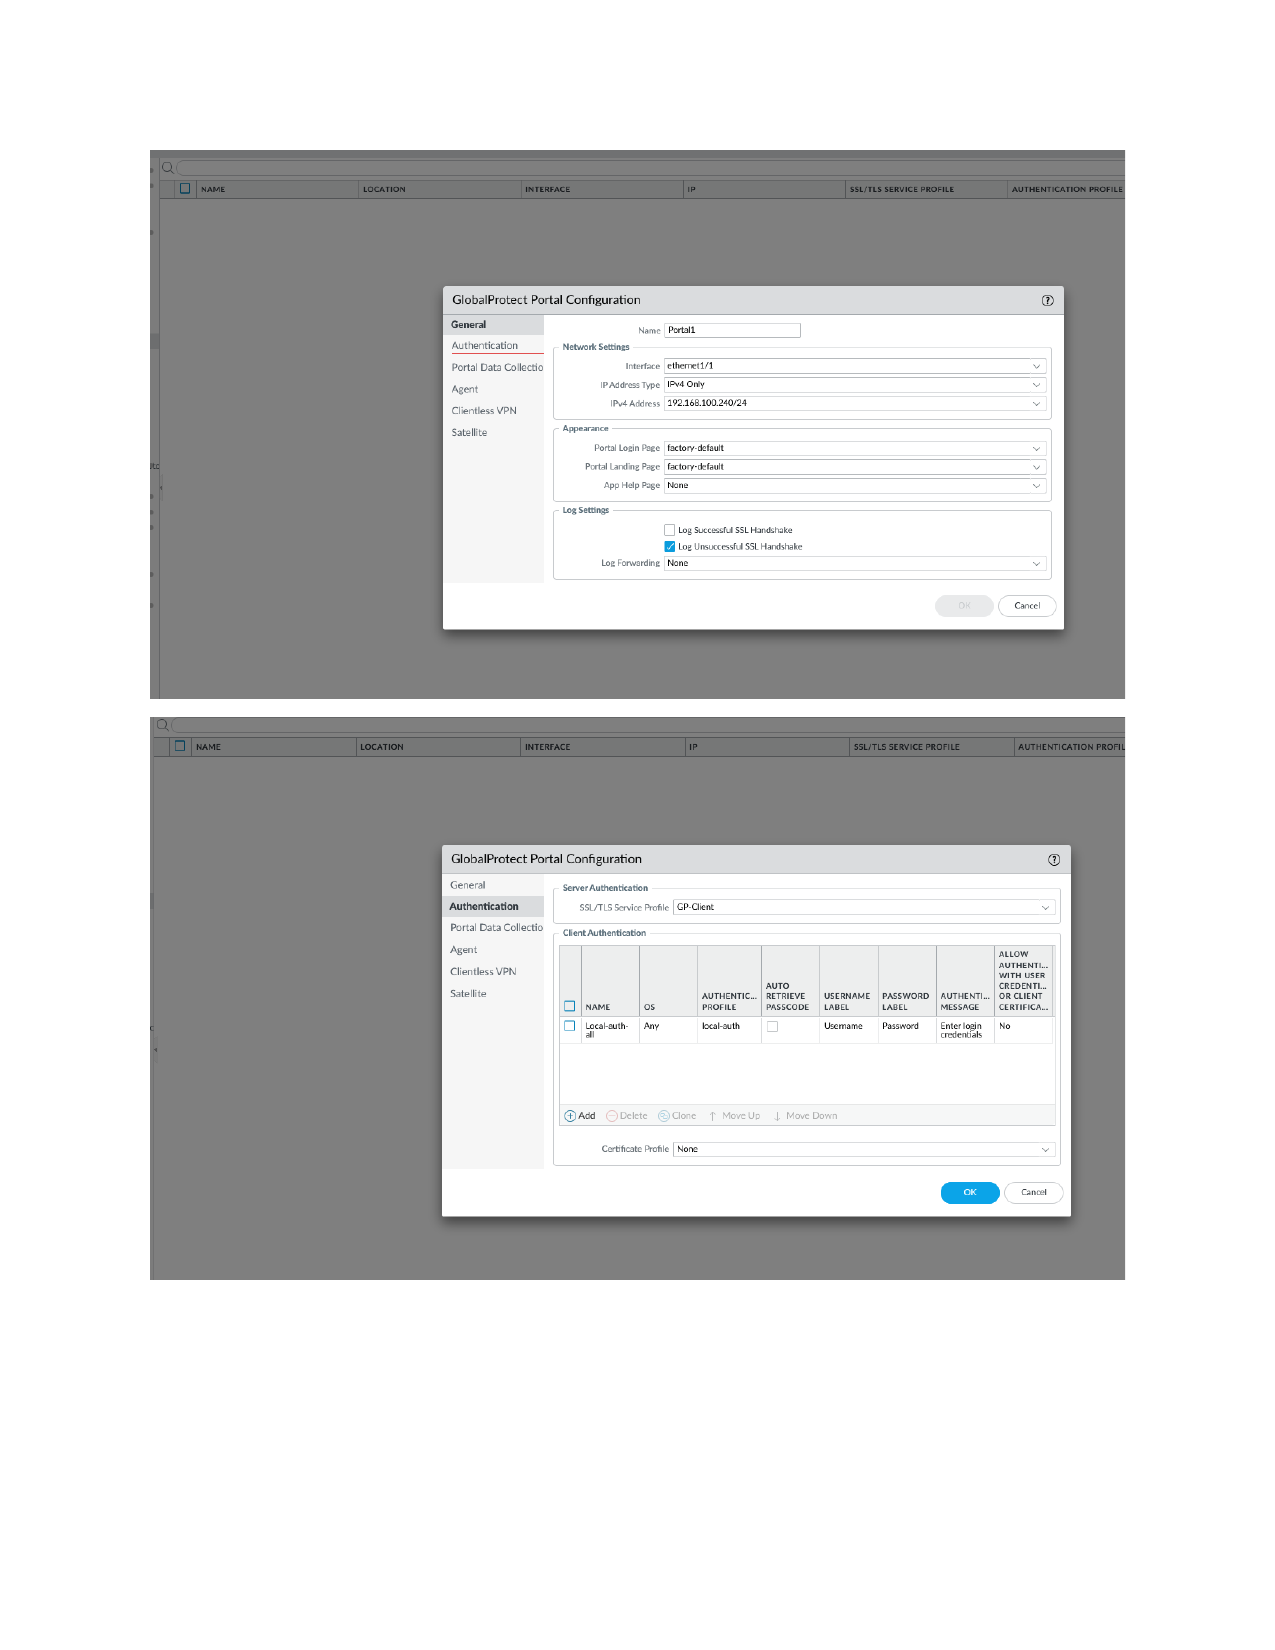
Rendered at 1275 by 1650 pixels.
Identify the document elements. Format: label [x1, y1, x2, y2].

picture [150, 150, 1125, 699]
picture [150, 717, 1125, 1280]
